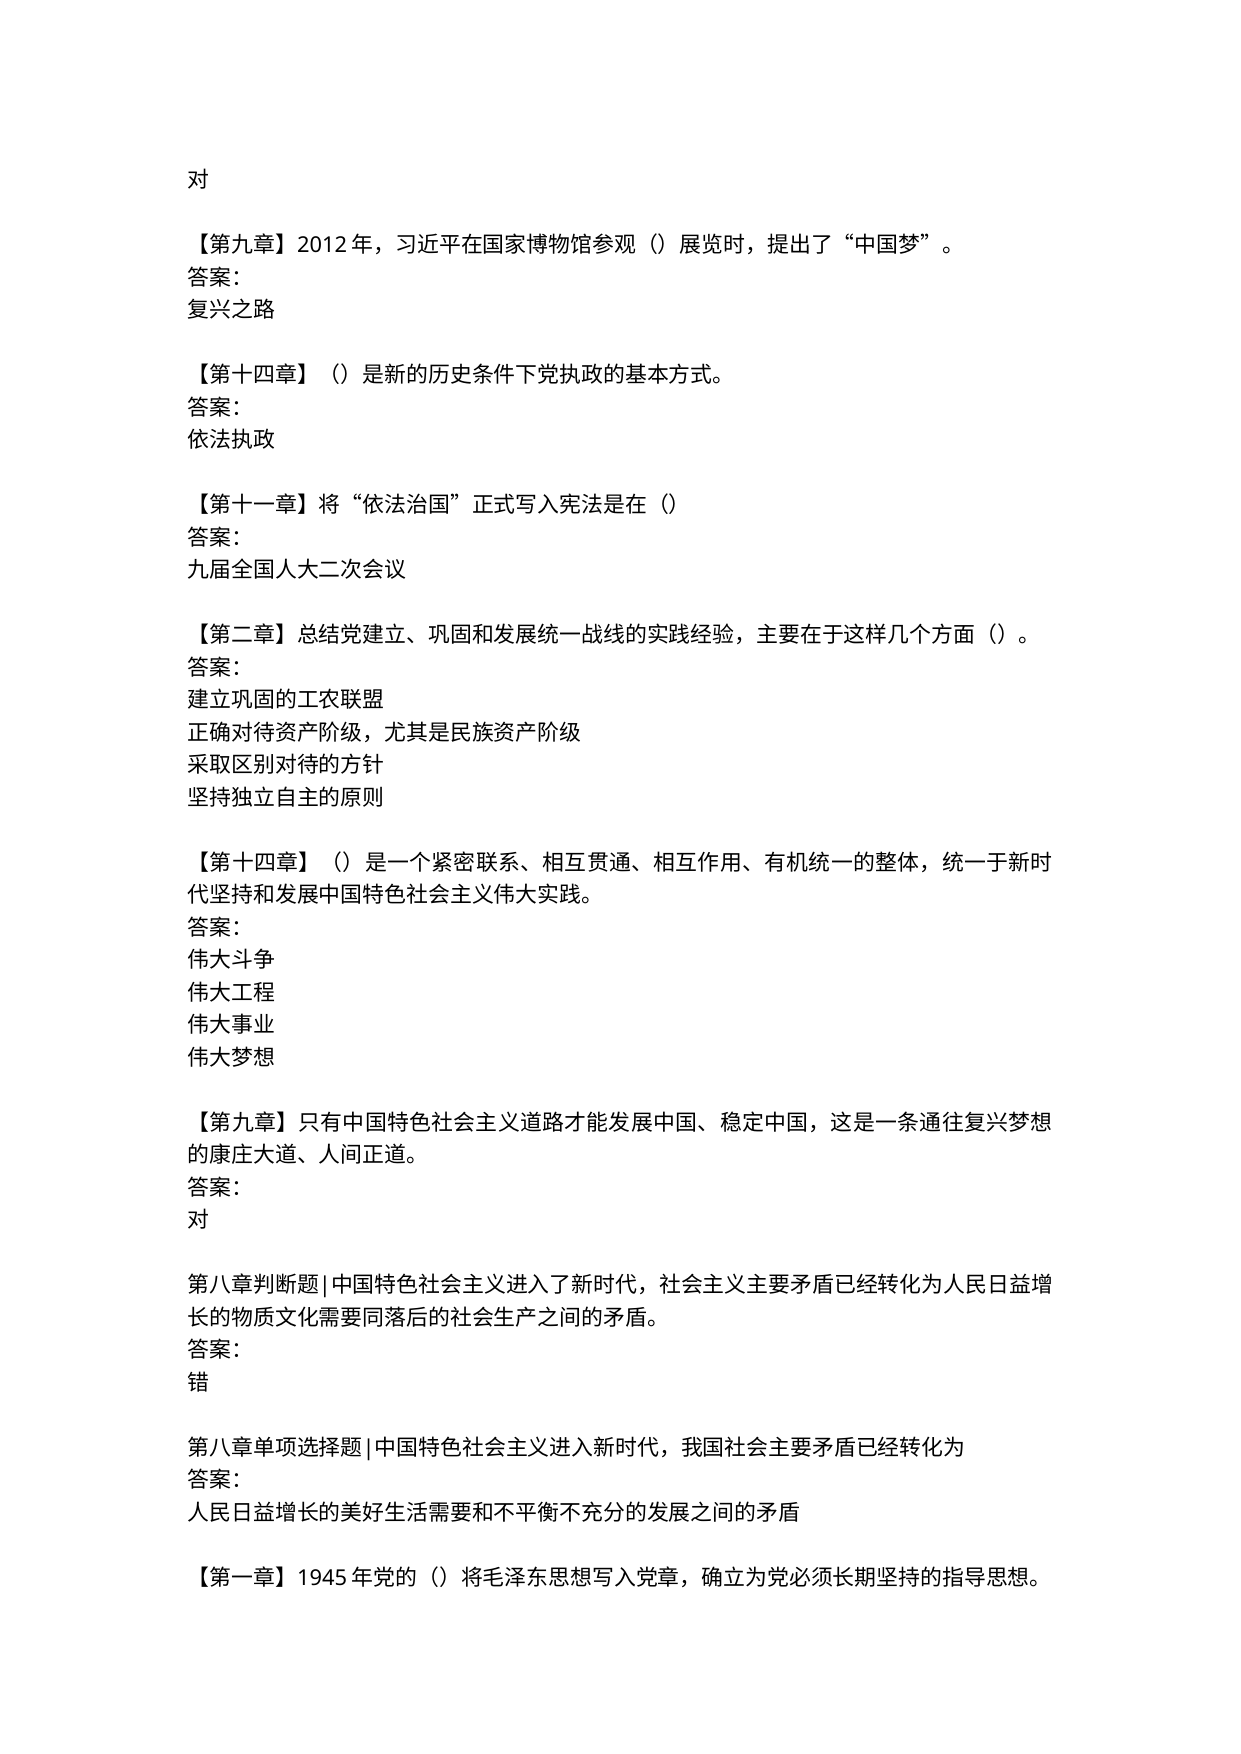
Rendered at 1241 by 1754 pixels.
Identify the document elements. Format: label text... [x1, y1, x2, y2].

text 【第一章】1945年党的（）将毛泽东思想写入党章，确立为党必须长期坚持的指导思想。 [187, 1559, 1053, 1592]
text 依法执政 [187, 422, 1053, 454]
text 【第十四章】（）是一个紧密联系、相互贯通、相互作用、有机统一的整体，统一于新时代坚持和发展中国特色社会主义伟大实践。 [187, 844, 1053, 909]
text 【第十一章】将“依法治国”正式写入宪法是在（） [187, 487, 1053, 519]
text 伟大梦想 [187, 1039, 1053, 1072]
text 答案： [187, 519, 1053, 552]
text 第八章单项选择题|中国特色社会主义进入新时代，我国社会主要矛盾已经转化为 [187, 1429, 1053, 1462]
text 坚持独立自主的原则 [187, 779, 1053, 812]
text 答案： [187, 1169, 1053, 1202]
text 人民日益增长的美好生活需要和不平衡不充分的发展之间的矛盾 [187, 1494, 1053, 1527]
text 答案： [187, 259, 1053, 292]
text 答案： [187, 649, 1053, 682]
text 对 [187, 1202, 1053, 1234]
text 答案： [187, 1332, 1053, 1364]
text 建立巩固的工农联盟 [187, 682, 1053, 714]
text 正确对待资产阶级，尤其是民族资产阶级 [187, 714, 1053, 747]
text 错 [187, 1364, 1053, 1397]
text 伟大斗争 [187, 942, 1053, 974]
text 伟大工程 [187, 974, 1053, 1007]
text 答案： [187, 389, 1053, 422]
text 答案： [187, 1462, 1053, 1494]
text 伟大事业 [187, 1007, 1053, 1039]
text 九届全国人大二次会议 [187, 552, 1053, 584]
text 复兴之路 [187, 292, 1053, 324]
text 对 [187, 162, 1053, 194]
text 第八章判断题|中国特色社会主义进入了新时代，社会主义主要矛盾已经转化为人民日益增长的物质文化需要同落后的社会生产之间的矛盾。 [187, 1267, 1053, 1332]
text 采取区别对待的方针 [187, 747, 1053, 779]
text 【第十四章】（）是新的历史条件下党执政的基本方式。 [187, 357, 1053, 389]
text 【第九章】2012年，习近平在国家博物馆参观（）展览时，提出了“中国梦”。 [187, 227, 1053, 259]
text 答案： [187, 909, 1053, 942]
text 【第二章】总结党建立、巩固和发展统一战线的实践经验，主要在于这样几个方面（）。 [187, 617, 1053, 649]
text 【第九章】只有中国特色社会主义道路才能发展中国、稳定中国，这是一条通往复兴梦想的康庄大道、人间正道。 [187, 1104, 1053, 1169]
